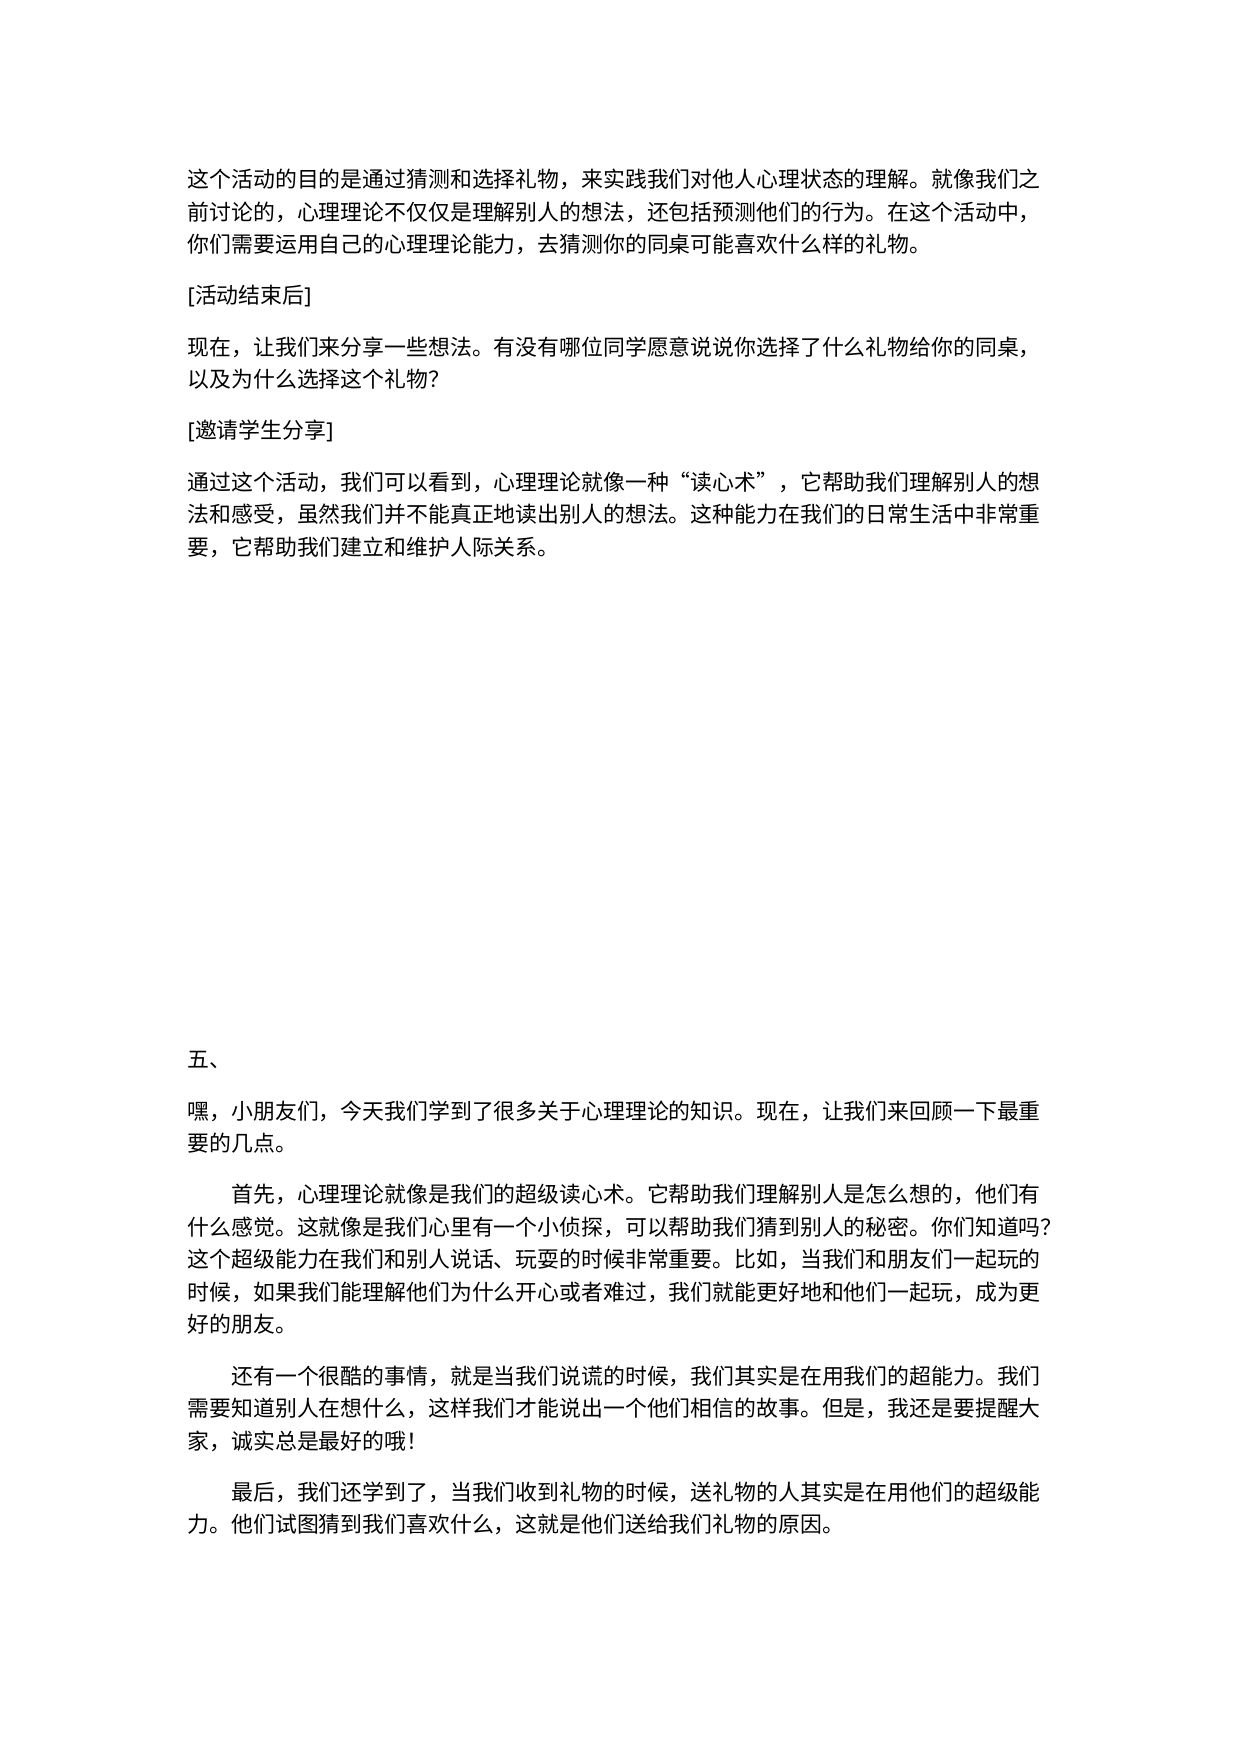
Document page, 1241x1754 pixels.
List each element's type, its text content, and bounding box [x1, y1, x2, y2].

text 这个活动的目的是通过猜测和选择礼物，来实践我们对他人心理状态的理解。就像我们之前讨论的，心理理论不仅仅是理解别人的想法，还包括预测他们的行为。在这个活动中，你们需要运用自己的心理理论能力，去猜测你的同桌可能喜欢什么样的礼物。 [187, 162, 1053, 259]
text 还有一个很酷的事情，就是当我们说谎的时候，我们其实是在用我们的超能力。我们需要知道别人在想什么，这样我们才能说出一个他们相信的故事。但是，我还是要提醒大家，诚实总是最好的哦！ [187, 1358, 1053, 1456]
text [邀请学生分享] [187, 413, 1053, 446]
text 五、 [187, 1042, 1053, 1074]
text [活动结束后] [187, 278, 1053, 311]
text 最后，我们还学到了，当我们收到礼物的时候，送礼物的人其实是在用他们的超级能力。他们试图猜到我们喜欢什么，这就是他们送给我们礼物的原因。 [187, 1474, 1053, 1539]
text 嘿，小朋友们，今天我们学到了很多关于心理理论的知识。现在，让我们来回顾一下最重要的几点。 [187, 1093, 1053, 1158]
text 通过这个活动，我们可以看到，心理理论就像一种“读心术”，它帮助我们理解别人的想法和感受，虽然我们并不能真正地读出别人的想法。这种能力在我们的日常生活中非常重要，它帮助我们建立和维护人际关系。 [187, 464, 1053, 562]
text 首先，心理理论就像是我们的超级读心术。它帮助我们理解别人是怎么想的，他们有什么感觉。这就像是我们心里有一个小侦探，可以帮助我们猜到别人的秘密。你们知道吗？这个超级能力在我们和别人说话、玩耍的时候非常重要。比如，当我们和朋友们一起玩的时候，如果我们能理解他们为什么开心或者难过，我们就能更好地和他们一起玩，成为更好的朋友。 [187, 1177, 1053, 1339]
text 现在，让我们来分享一些想法。有没有哪位同学愿意说说你选择了什么礼物给你的同桌，以及为什么选择这个礼物？ [187, 329, 1053, 394]
